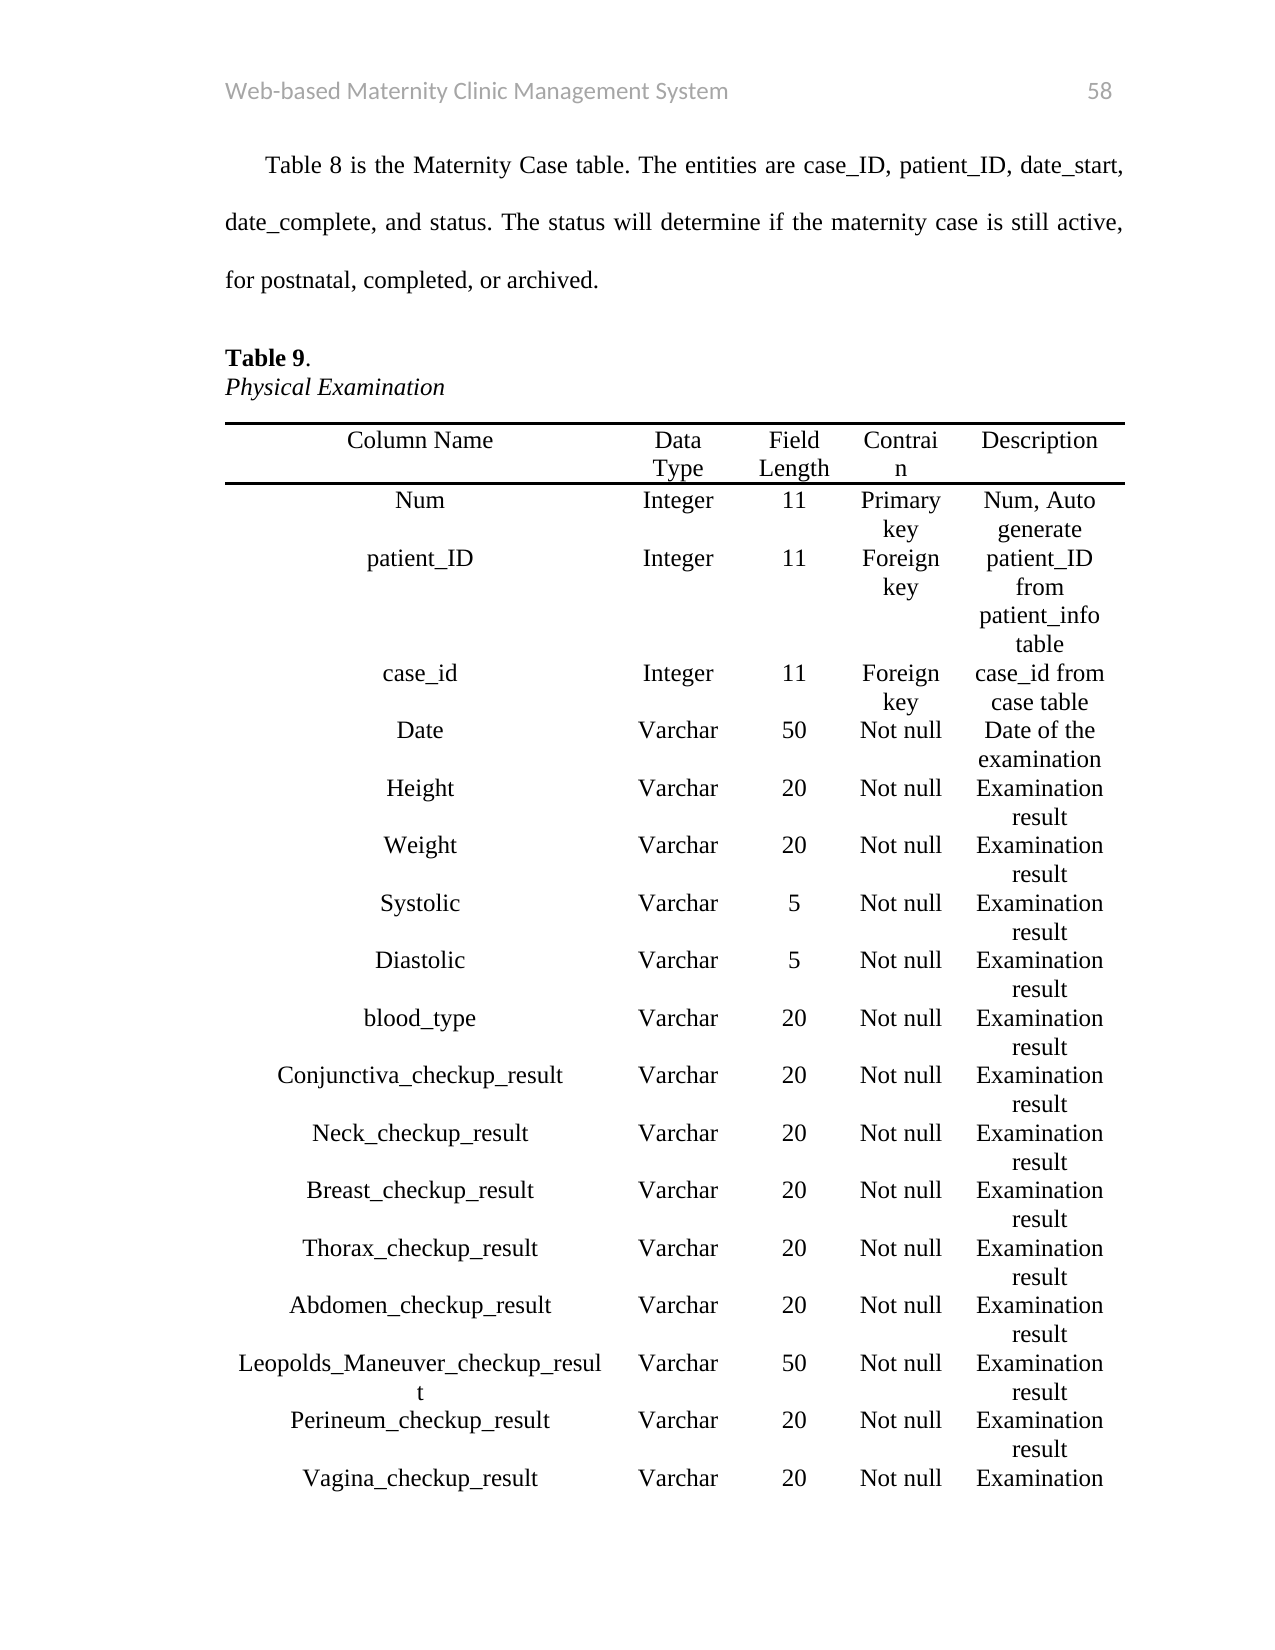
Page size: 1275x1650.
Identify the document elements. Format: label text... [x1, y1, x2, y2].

table_cell Examination result [954, 888, 1125, 945]
table_cell Examination result [954, 1060, 1125, 1118]
table_cell Num, Auto generate [954, 485, 1125, 543]
table_cell 20 [741, 1405, 847, 1463]
table_cell Weight [225, 830, 615, 888]
table_cell Examination result [954, 1463, 1125, 1500]
table_cell Examination result [954, 1233, 1125, 1290]
table_cell Leopolds_Maneuver_checkup_result [225, 1348, 615, 1405]
table_cell Examination result [954, 1290, 1125, 1348]
table_cell Examination result [954, 1118, 1125, 1175]
table_cell Integer [615, 543, 741, 658]
table_cell Varchar [615, 1463, 741, 1500]
text Table 8 is the Maternity Case table. The entities are case_ID, patient_ID, date_start, date_complete, and status. The status will determine if the maternity case is still active, for postnatal, completed, or archived. [225, 150, 1125, 294]
table_cell Not null [848, 1118, 954, 1175]
table_cell Examination result [954, 1405, 1125, 1463]
table_cell Date of the examination [954, 715, 1125, 773]
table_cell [225, 1463, 615, 1500]
table_cell 20 [741, 1003, 847, 1060]
table_cell 50 [741, 1348, 847, 1405]
table_cell Integer [615, 658, 741, 715]
table_cell Perineum_checkup_result [225, 1405, 615, 1463]
table_cell 50 [741, 715, 847, 773]
table_cell Varchar [615, 1003, 741, 1060]
table_cell 11 [741, 543, 847, 658]
table_cell Not null [848, 945, 954, 1003]
table_cell Not null [848, 888, 954, 945]
table_cell Varchar [615, 773, 741, 830]
table_cell Not null [848, 1405, 954, 1463]
table_cell Examination result [954, 945, 1125, 1003]
table_cell Varchar [615, 1118, 741, 1175]
table_cell 20 [741, 773, 847, 830]
table_cell Examination result [954, 1175, 1125, 1233]
table_header Field Length [741, 425, 847, 482]
table_cell Examination result [954, 830, 1125, 888]
table_cell Not null [848, 1348, 954, 1405]
table_cell Height [225, 773, 615, 830]
table_cell Varchar [615, 1405, 741, 1463]
table_cell 20 [741, 1175, 847, 1233]
table_cell 20 [741, 1118, 847, 1175]
table_cell 5 [741, 945, 847, 1003]
table_cell Examination result [954, 1348, 1125, 1405]
table_cell Not null [848, 715, 954, 773]
table_cell Varchar [615, 1175, 741, 1233]
table_cell Integer [615, 485, 741, 543]
table_cell patient_ID [225, 543, 615, 658]
table_cell Date [225, 715, 615, 773]
table_cell Not null [848, 1003, 954, 1060]
table_header Description [954, 425, 1125, 482]
table_cell Diastolic [225, 945, 615, 1003]
table_cell Varchar [615, 830, 741, 888]
table_cell Varchar [615, 715, 741, 773]
table_cell Not null [848, 1463, 954, 1500]
table_cell 5 [741, 888, 847, 945]
table_cell Num [225, 485, 615, 543]
table_cell 20 [741, 830, 847, 888]
table_cell Varchar [615, 945, 741, 1003]
table_cell 20 [741, 1233, 847, 1290]
table_cell 20 [741, 1060, 847, 1118]
table_cell Breast_checkup_result [225, 1175, 615, 1233]
table_cell Systolic [225, 888, 615, 945]
table_cell Thorax_checkup_result [225, 1233, 615, 1290]
table_cell Foreign key [848, 543, 954, 658]
table_cell Abdomen_checkup_result [225, 1290, 615, 1348]
table_cell Examination result [954, 773, 1125, 830]
table_cell Conjunctiva_checkup_result [225, 1060, 615, 1118]
table_header Column Name [225, 425, 615, 482]
table_cell Not null [848, 1060, 954, 1118]
table_cell Not null [848, 1175, 954, 1233]
table_header Contrain [848, 425, 954, 482]
table_cell Not null [848, 1233, 954, 1290]
table_cell Varchar [615, 1290, 741, 1348]
table_cell 20 [741, 1290, 847, 1348]
table_cell Varchar [615, 888, 741, 945]
table_cell case_id from case table [954, 658, 1125, 715]
table_cell Neck_checkup_result [225, 1118, 615, 1175]
table_cell patient_ID from patient_info table [954, 543, 1125, 658]
table_cell Not null [848, 1290, 954, 1348]
text Table 9. Physical Examination [225, 343, 1125, 401]
table_cell case_id [225, 658, 615, 715]
table_cell Foreign key [848, 658, 954, 715]
table_cell Not null [848, 830, 954, 888]
table_cell Varchar [615, 1233, 741, 1290]
table_cell 20 [741, 1463, 847, 1500]
table_header Data Type [615, 425, 741, 482]
table_cell Varchar [615, 1060, 741, 1118]
table_cell Varchar [615, 1348, 741, 1405]
table_cell Not null [848, 773, 954, 830]
table_cell Primary key [848, 485, 954, 543]
table_cell 11 [741, 658, 847, 715]
table_cell 11 [741, 485, 847, 543]
table_cell blood_type [225, 1003, 615, 1060]
table_cell Examination result [954, 1003, 1125, 1060]
